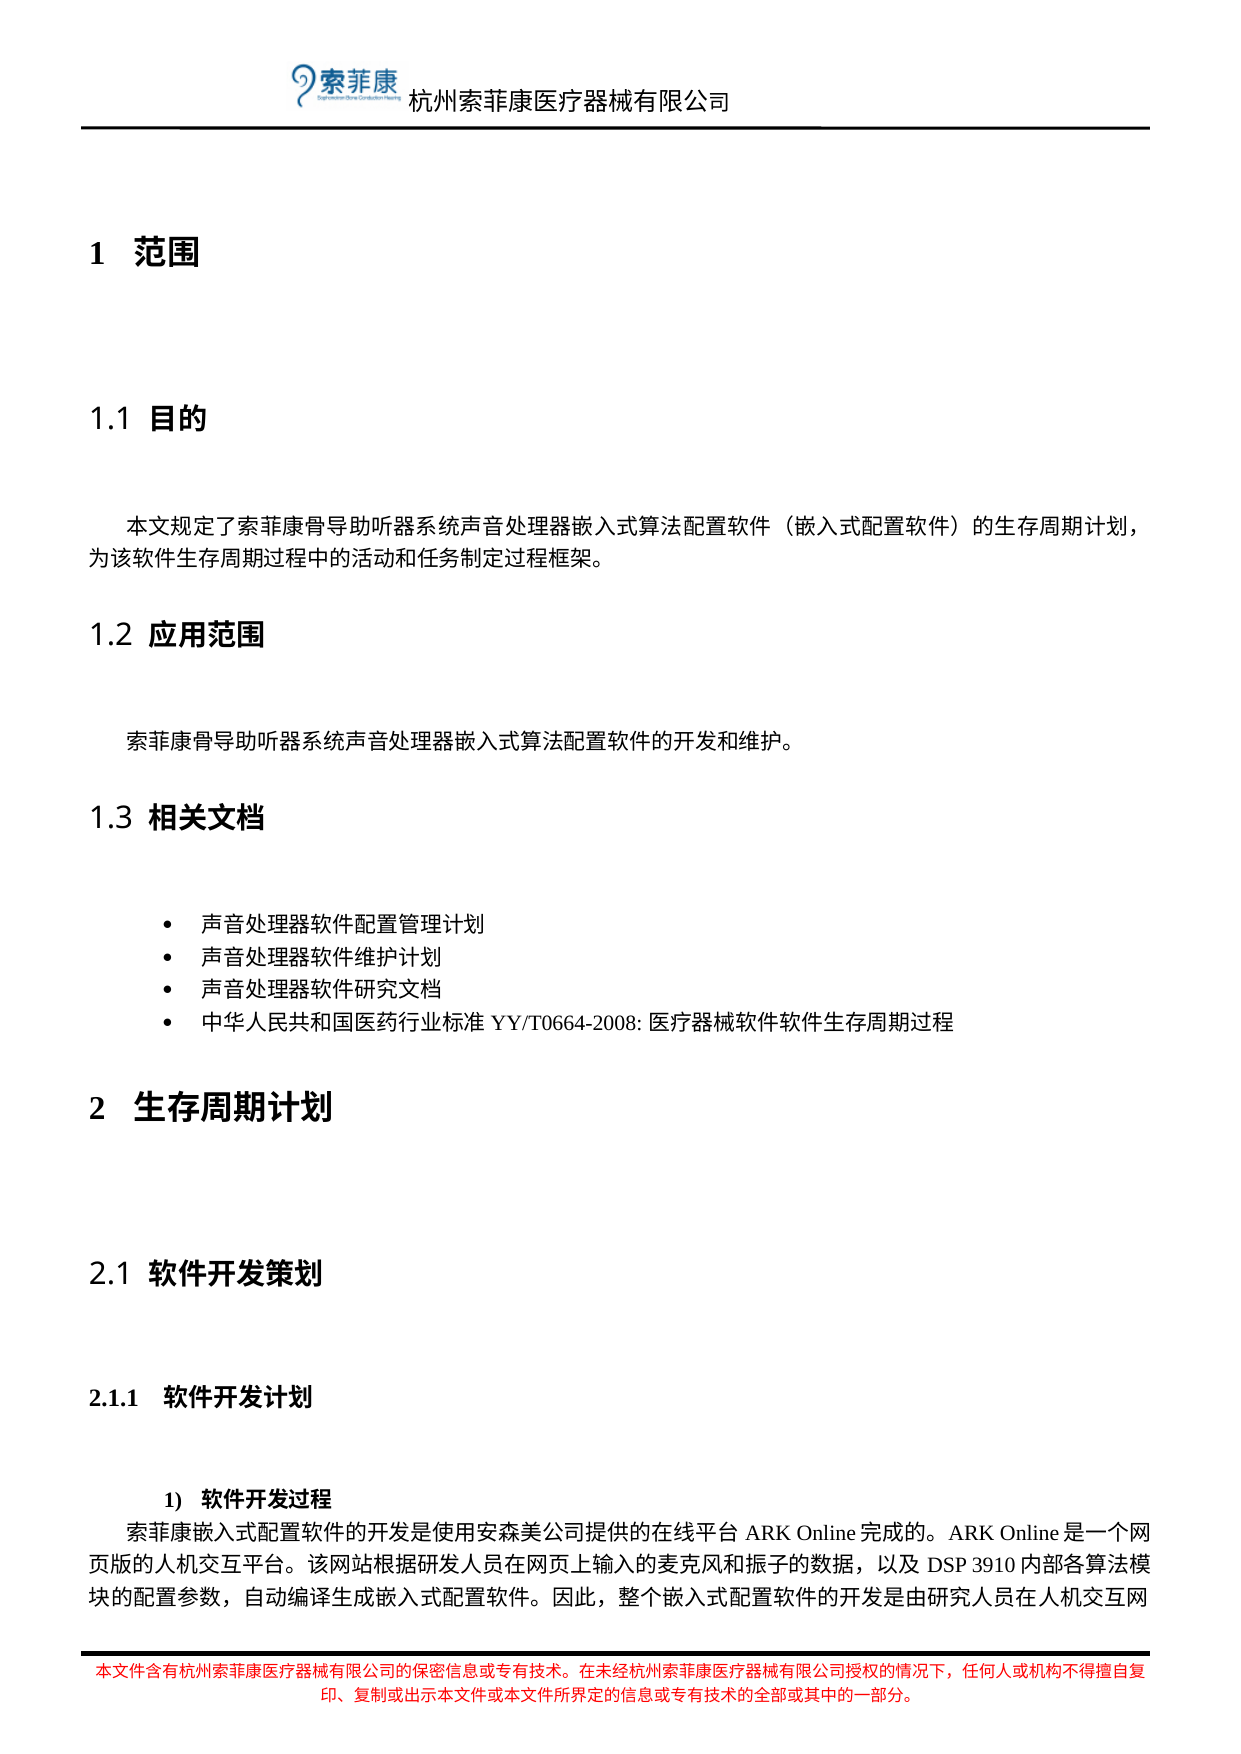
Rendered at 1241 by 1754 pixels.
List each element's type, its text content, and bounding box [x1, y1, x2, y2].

subtitle 软件开发计划 [89, 1363, 1152, 1428]
list 声音处理器软件研究文档 [164, 972, 1152, 1004]
list 声音处理器软件配置管理计划 [164, 907, 1152, 939]
subtitle 应用范围 [89, 601, 1152, 666]
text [89, 1514, 1152, 1612]
subtitle 目的 [89, 385, 1152, 450]
list 软件开发过程 [164, 1482, 1152, 1514]
list 声音处理器软件维护计划 [164, 939, 1152, 972]
text 索菲康骨导助听器系统声音处理器嵌入式算法配置软件的开发和维护。 [89, 724, 1152, 756]
subtitle 范围 [89, 218, 1152, 283]
subtitle 相关文档 [89, 783, 1152, 848]
list 中华人民共和国医药行业标准 YY/T0664-2008: 医疗器械软件软件生存周期过程 [164, 1004, 1152, 1037]
subtitle 生存周期计划 [89, 1072, 1152, 1137]
subtitle 软件开发策划 [89, 1240, 1152, 1305]
picture [286, 61, 409, 111]
text 本文规定了索菲康骨导助听器系统声音处理器嵌入式算法配置软件（嵌入式配置软件）的生存周期计划，为该软件生存周期过程中的活动和任务制定过程框架。 [89, 508, 1152, 573]
